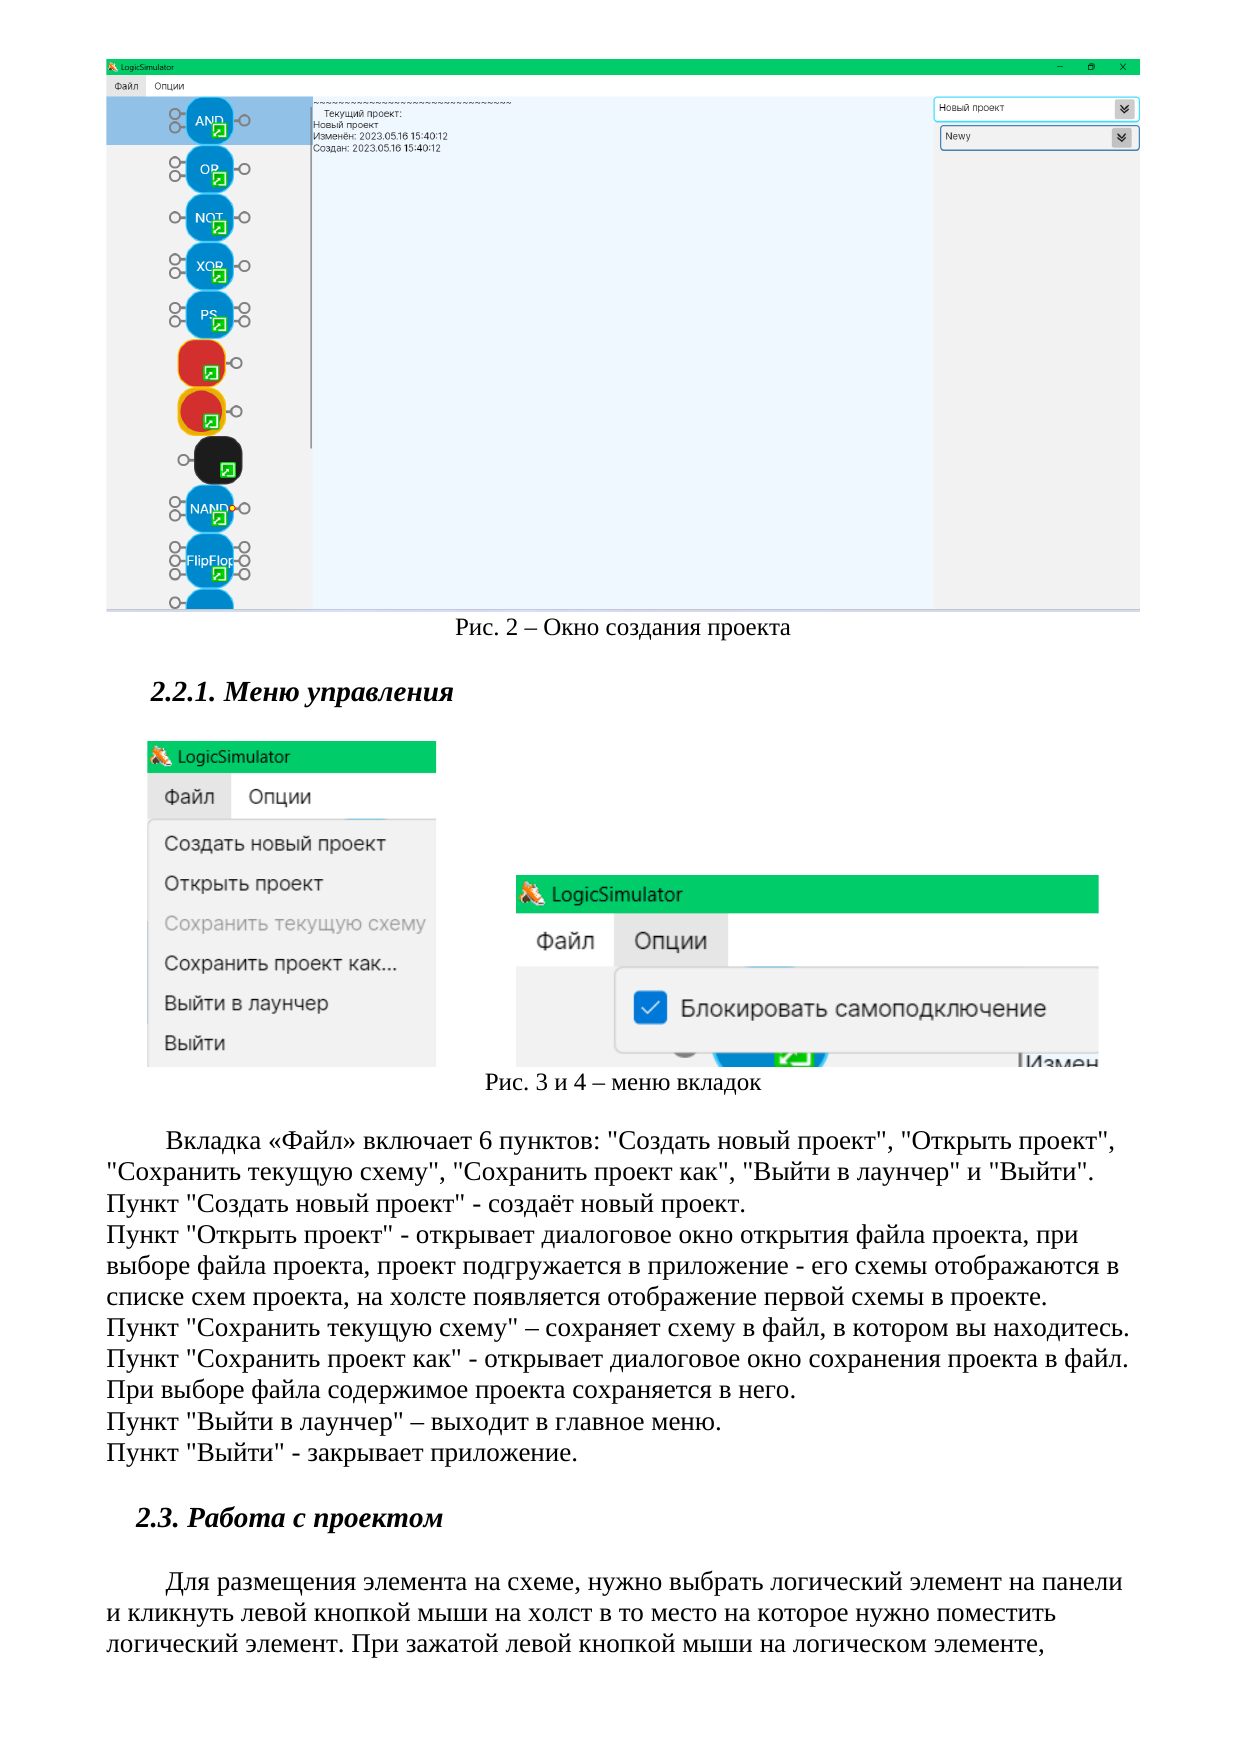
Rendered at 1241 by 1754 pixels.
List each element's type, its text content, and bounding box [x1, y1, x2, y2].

text Рис. 3 и 4 – меню вкладок [106, 1067, 1139, 1096]
text Пункт "Выйти в лаунчер" – выходит в главное меню. [106, 1405, 1139, 1436]
text Рис. 2 – Окно создания проекта [106, 612, 1139, 640]
text 2.3. Работа с проектом [106, 1501, 1139, 1534]
text Вкладка «Файл» включает 6 пунктов: "Создать новый проект", "Открыть проект", "Сохранить текущую схему", "Сохранить проект как", "Выйти в лаунчер" и "Выйти". [106, 1124, 1139, 1187]
text Пункт "Создать новый проект" - создаёт новый проект. [106, 1187, 1139, 1218]
picture [106, 59, 1140, 612]
picture [147, 741, 437, 1067]
text Пункт "Сохранить проект как" - открывает диалоговое окно сохранения проекта в файл. При выборе файла содержимое проекта сохраняется в него. [106, 1342, 1139, 1405]
text Пункт "Сохранить текущую схему" – сохраняет схему в файл, в котором вы находитесь. [106, 1311, 1139, 1342]
picture [516, 875, 1099, 1067]
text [106, 1565, 1139, 1659]
text 2.2.1. Меню управления [106, 674, 1139, 707]
text Пункт "Выйти" - закрывает приложение. [106, 1436, 1139, 1467]
text Пункт "Открыть проект" - открывает диалоговое окно открытия файла проекта, при выборе файла проекта, проект подгружается в приложение - его схемы отображаются в списке схем проекта, на холсте появляется отображение первой схемы в проекте. [106, 1218, 1139, 1311]
